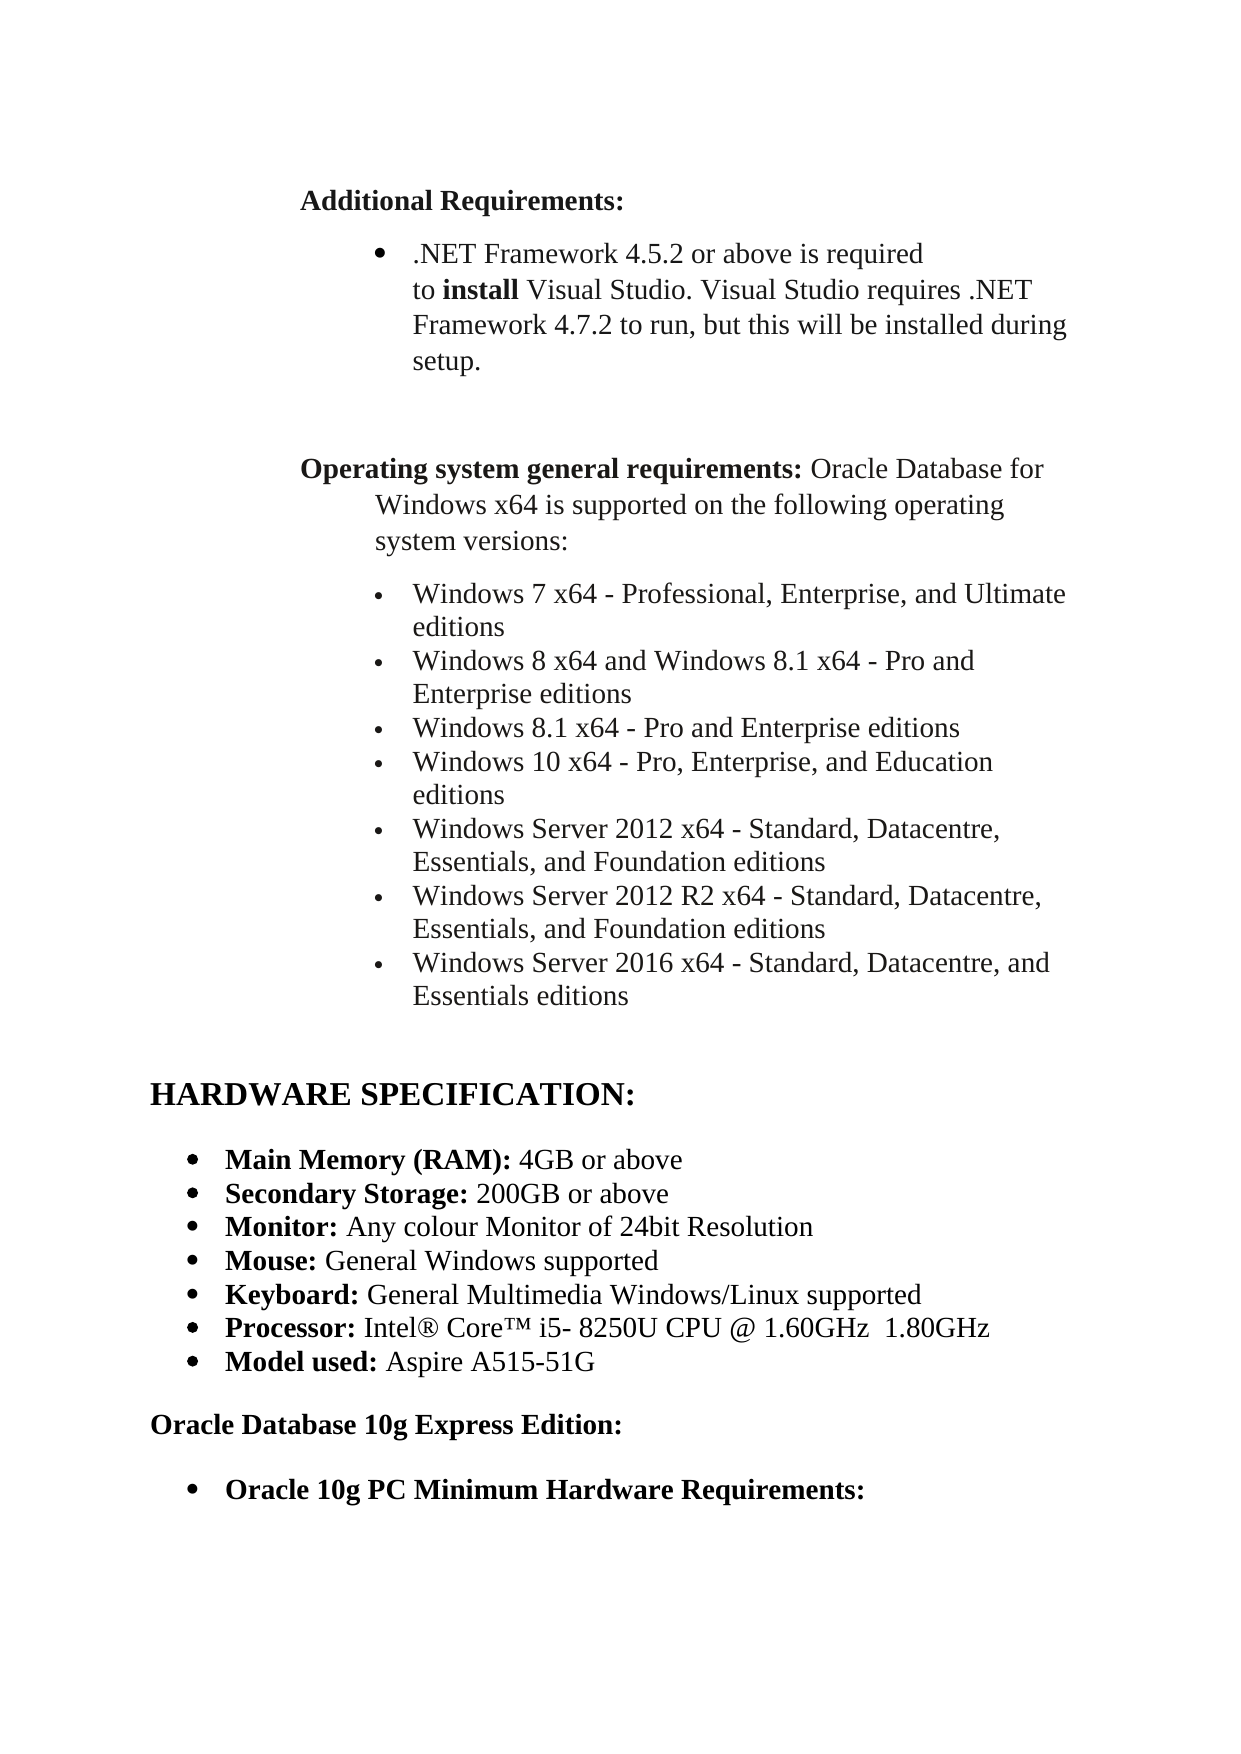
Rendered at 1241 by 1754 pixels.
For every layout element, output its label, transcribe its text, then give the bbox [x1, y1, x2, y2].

list Windows 8 x64 and Windows 8.1 x64 - Pro and Enterprise editions [375, 643, 1090, 710]
text Oracle Database 10g Express Edition: [150, 1407, 1090, 1440]
list Windows 10 x64 - Pro, Enterprise, and Education editions [375, 744, 1090, 811]
list Keyboard: General Multimedia Windows/Linux supported [187, 1277, 1090, 1310]
list Main Memory (RAM): 4GB or above [187, 1142, 1090, 1176]
text Additional Requirements: [300, 183, 1090, 217]
list Oracle 10g PC Minimum Hardware Requirements: [187, 1472, 1090, 1539]
list Windows Server 2012 x64 - Standard, Datacentre, Essentials, and Foundation editions [375, 811, 1090, 878]
text HARDWARE SPECIFICATION: [150, 1041, 1090, 1113]
list Windows Server 2012 R2 x64 - Standard, Datacentre, Essentials, and Foundation editions [375, 878, 1090, 945]
list Monitor: Any colour Monitor of 24bit Resolution [187, 1209, 1090, 1243]
list Operating system general requirements: Oracle Database for Windows x64 is supported on the following operating system versions: [300, 451, 1090, 557]
list Mouse: General Windows supported [187, 1243, 1090, 1277]
list Model used: Aspire A515-51G [187, 1344, 1090, 1378]
list Processor: Intel® Core™ i5- 8250U CPU @ 1.60GHz 1.80GHz [187, 1310, 1090, 1344]
list Secondary Storage: 200GB or above [187, 1176, 1090, 1209]
list Windows Server 2016 x64 - Standard, Datacentre, and Essentials editions [375, 945, 1090, 1012]
list .NET Framework 4.5.2 or above is required to install Visual Studio. Visual Studio requires .NET Framework 4.7.2 to run, but this will be installed during setup. [375, 236, 1090, 377]
list Windows 8.1 x64 - Pro and Enterprise editions [375, 710, 1090, 744]
list Windows 7 x64 - Professional, Enterprise, and Ultimate editions [375, 576, 1090, 643]
